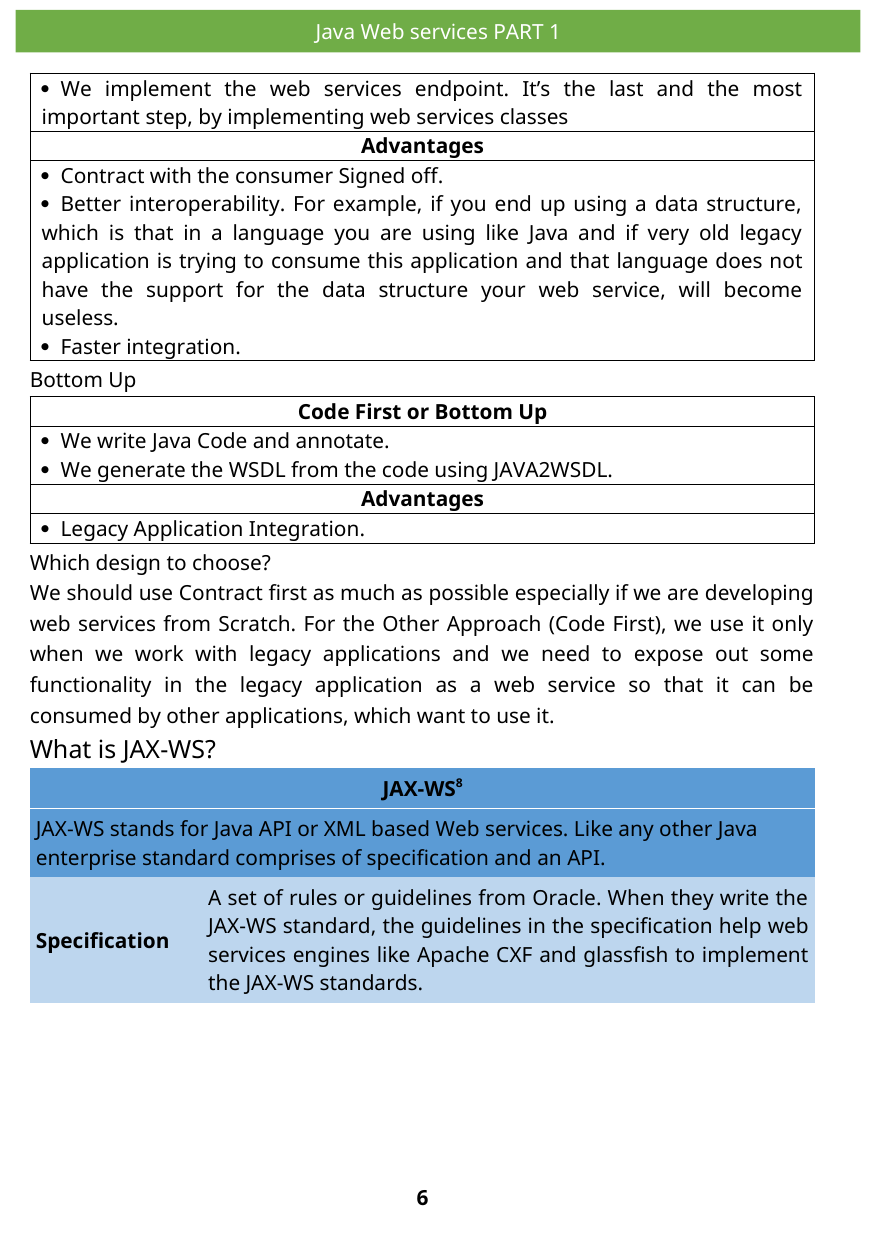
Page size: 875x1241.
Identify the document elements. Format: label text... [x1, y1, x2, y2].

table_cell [31, 74, 814, 131]
table_cell We write Java Code and annotate. We generate the WSDL from the code using JAVA2WSDL. [31, 427, 814, 483]
subtitle Which design to choose? [29, 548, 815, 576]
table_cell Specification [30, 877, 202, 1003]
text We should use Contract first as much as possible especially if we are developing web services from Scratch. For the Other Approach (Code First), we use it only when we work with legacy applications and we need to expose out some functionality in the legacy application as a web service so that it can be consumed by other applications, which want to use it. [29, 578, 815, 729]
table_cell A set of rules or guidelines from Oracle. When they write the JAX-WS standard, the guidelines in the specification help web services engines like Apache CXF and glassfish to implement the JAX-WS standards. [202, 877, 815, 1003]
table_cell Advantages [31, 132, 814, 160]
table_cell Legacy Application Integration. [31, 514, 814, 542]
table_header Code First or Bottom Up [31, 397, 814, 426]
subtitle Bottom Up [29, 365, 815, 394]
table_cell Contract with the consumer Signed off. Better interoperability. For example, if you end up using a data structure, which is that in a language you are using like Java and if very old legacy application is trying to consume this application and that language does not have the support for the data structure your web service, will become useless. Faster integration. [31, 161, 814, 360]
table_cell JAX-WS stands for Java API or XML based Web services. Like any other Java enterprise standard comprises of specification and an API. [30, 809, 815, 877]
table_cell Advantages [31, 485, 814, 513]
subtitle What is JAX-WS? [29, 731, 815, 765]
table_header JAX-WS [30, 768, 815, 808]
